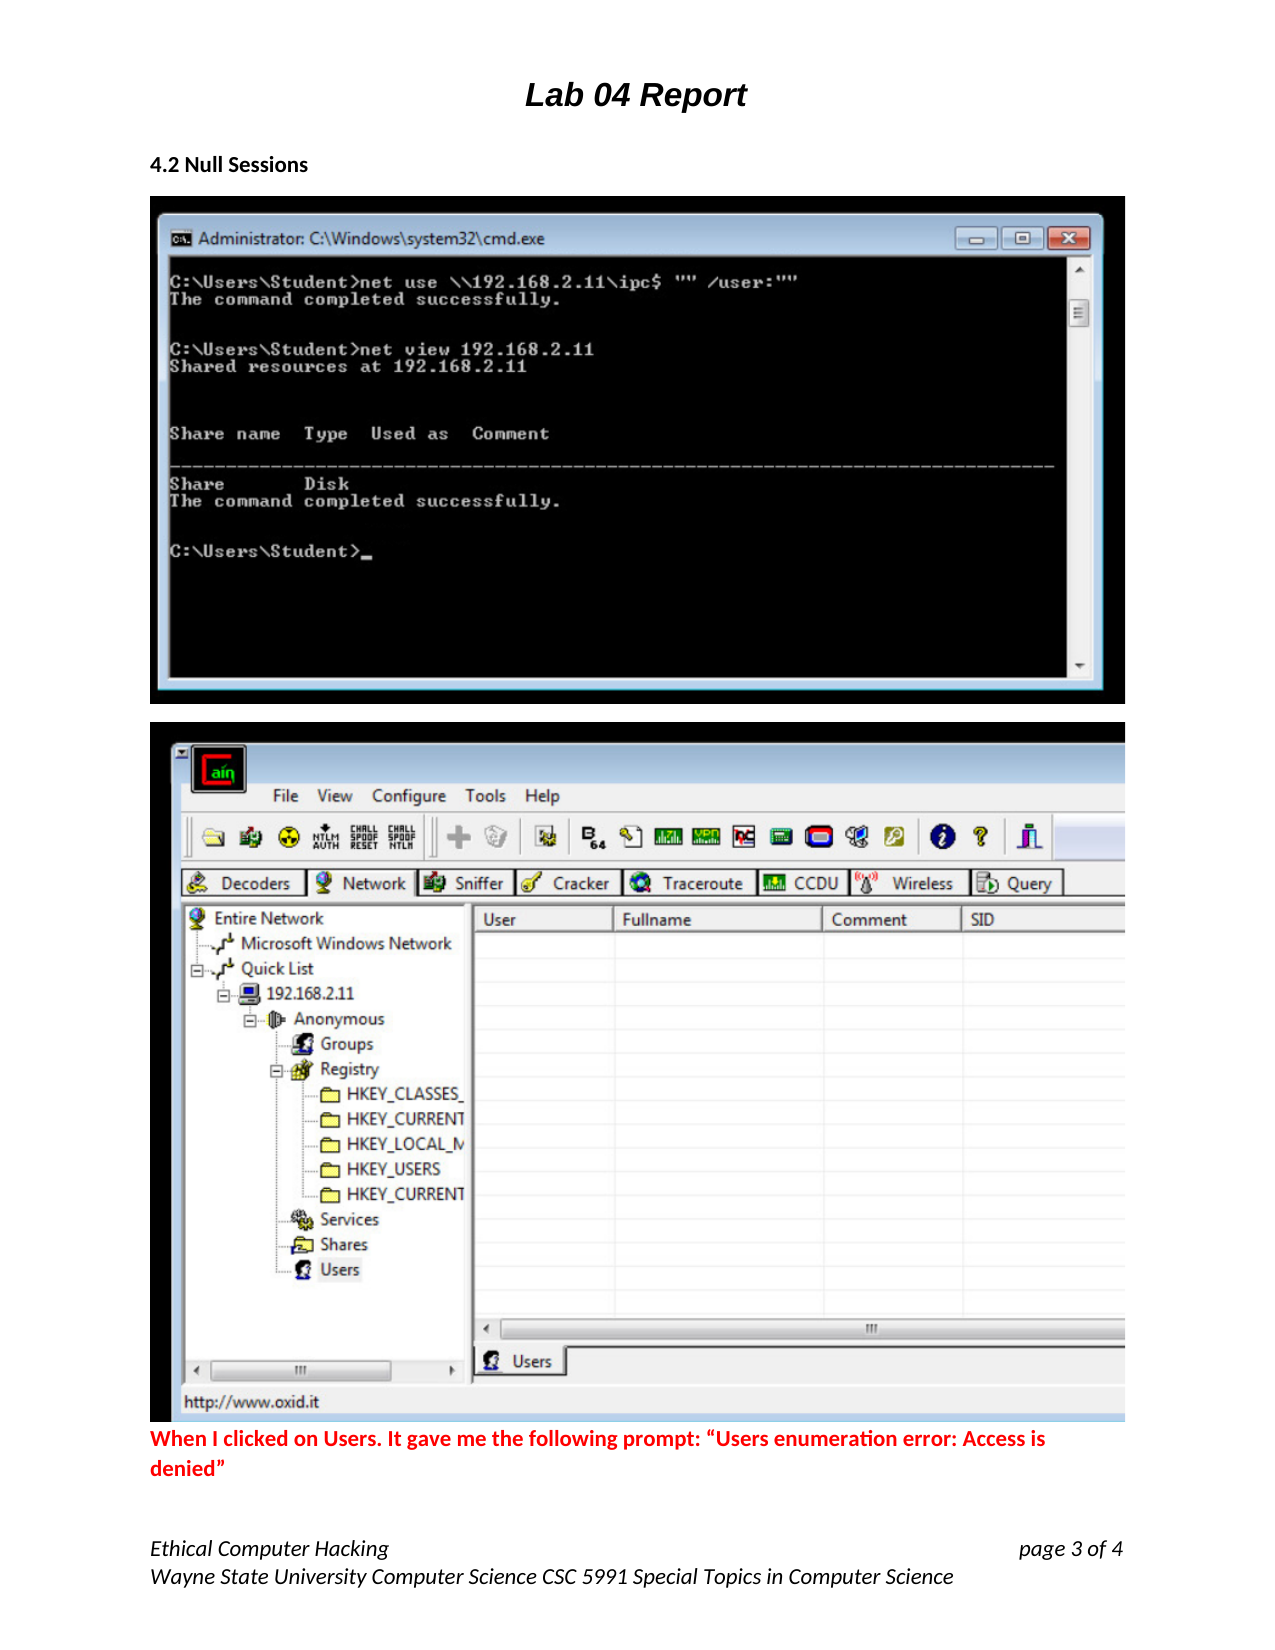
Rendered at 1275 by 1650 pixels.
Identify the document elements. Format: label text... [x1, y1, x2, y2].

picture [150, 722, 1125, 1422]
text When I clicked on Users. It gave me the following prompt: “Users enumeration error: Access is denied” [150, 1422, 1125, 1482]
picture [150, 196, 1125, 704]
text 4.2 Null Sessions [150, 150, 1125, 178]
